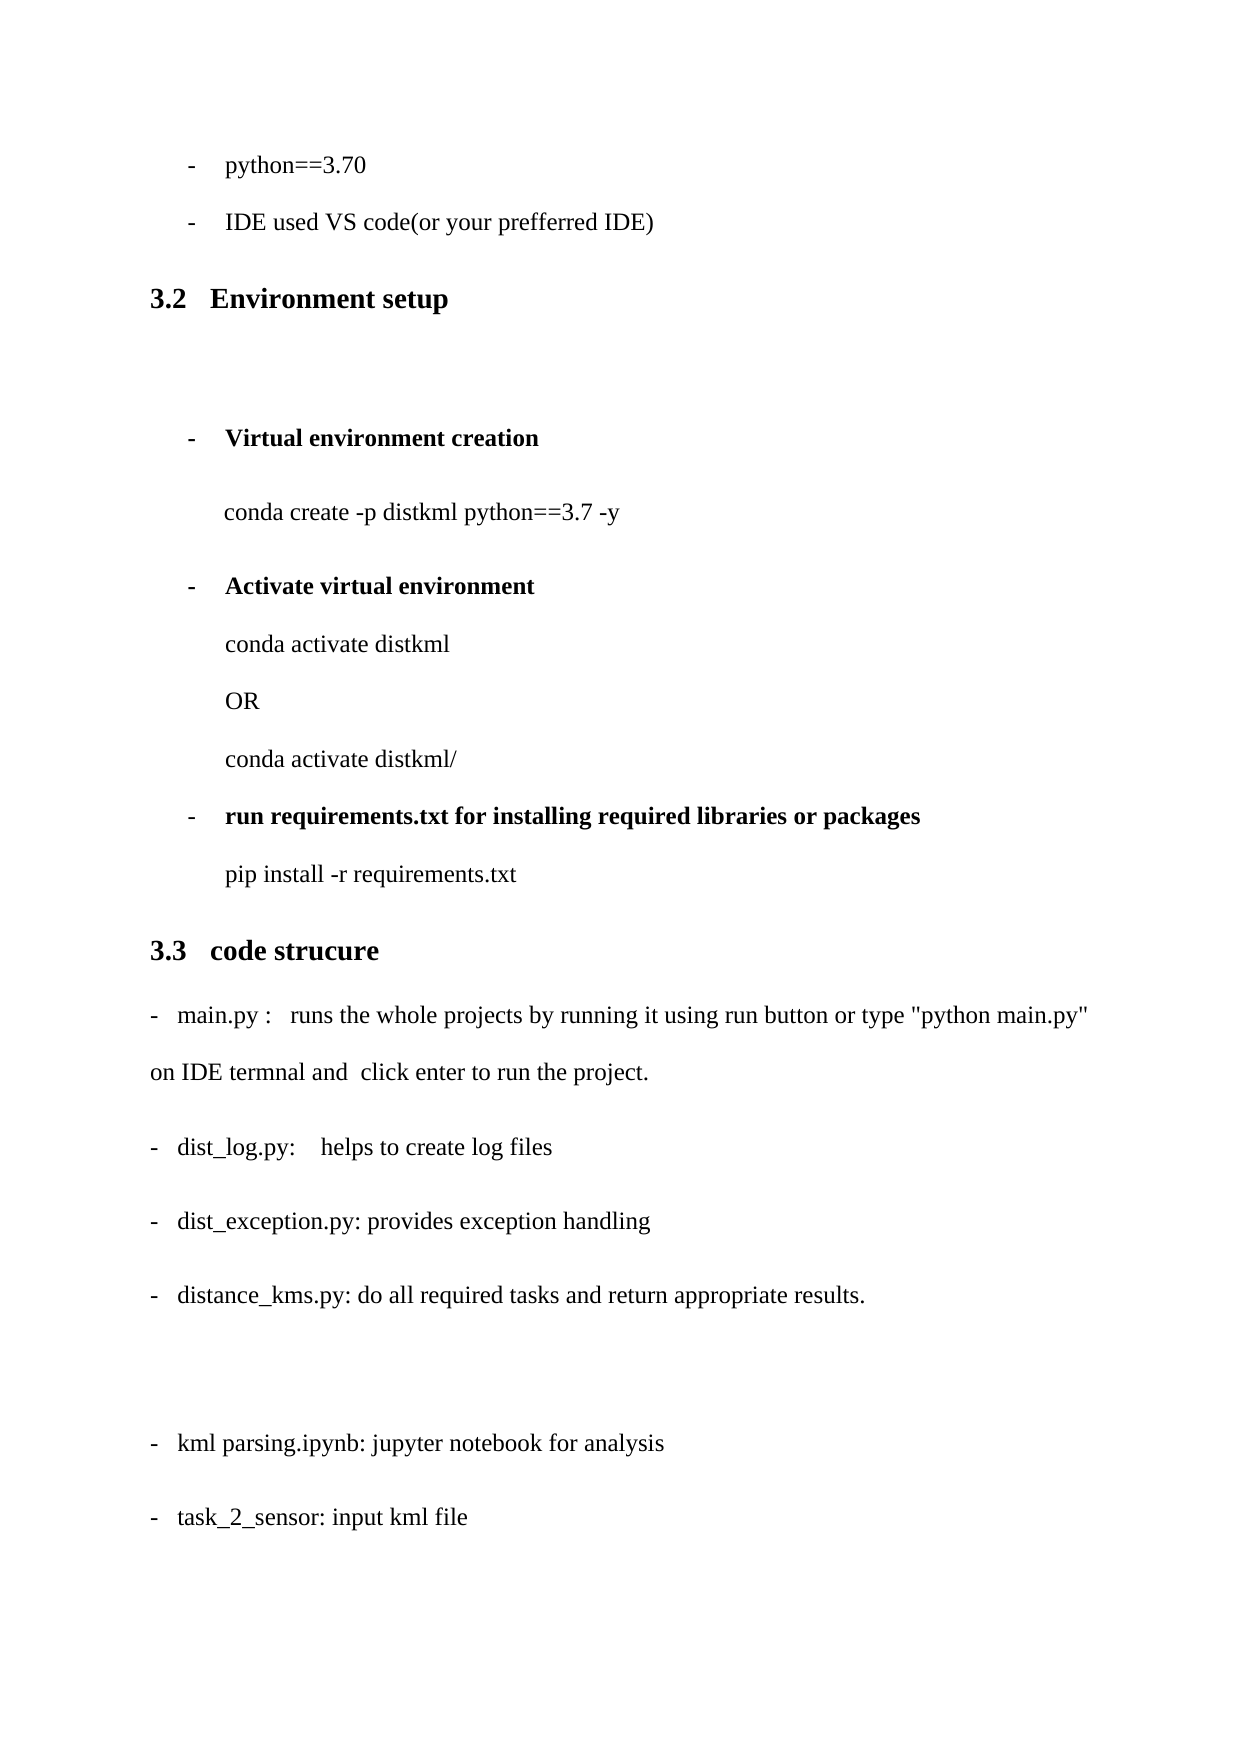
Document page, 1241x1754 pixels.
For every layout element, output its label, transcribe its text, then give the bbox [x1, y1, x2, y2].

text - dist_log.py: helps to create log files [150, 1132, 1090, 1160]
list python==3.70 [187, 150, 1090, 179]
text - task_2_sensor: input kml file [150, 1502, 1090, 1531]
list Activate virtual environment [187, 571, 1090, 600]
text conda create -p distkml python==3.7 -y [150, 497, 1090, 526]
text - main.py : runs the whole projects by running it using run button or type "python main.py" on IDE termnal and click enter to run the project. [150, 1000, 1090, 1086]
subtitle code strucure [150, 933, 1090, 966]
list pip install -r requirements.txt [225, 859, 1090, 887]
list OR [225, 686, 1090, 715]
list Virtual environment creation [187, 423, 1090, 452]
subtitle Environment setup [150, 282, 1090, 315]
list IDE used VS code(or your prefferred IDE) [187, 207, 1090, 236]
list conda activate distkml/ [225, 744, 1090, 772]
text - dist_exception.py: provides exception handling [150, 1206, 1090, 1234]
list run requirements.txt for installing required libraries or packages [187, 801, 1090, 830]
text - kml parsing.ipynb: jupyter notebook for analysis [150, 1428, 1090, 1457]
text - distance_kms.py: do all required tasks and return appropriate results. [150, 1280, 1090, 1309]
list conda activate distkml [225, 629, 1090, 657]
